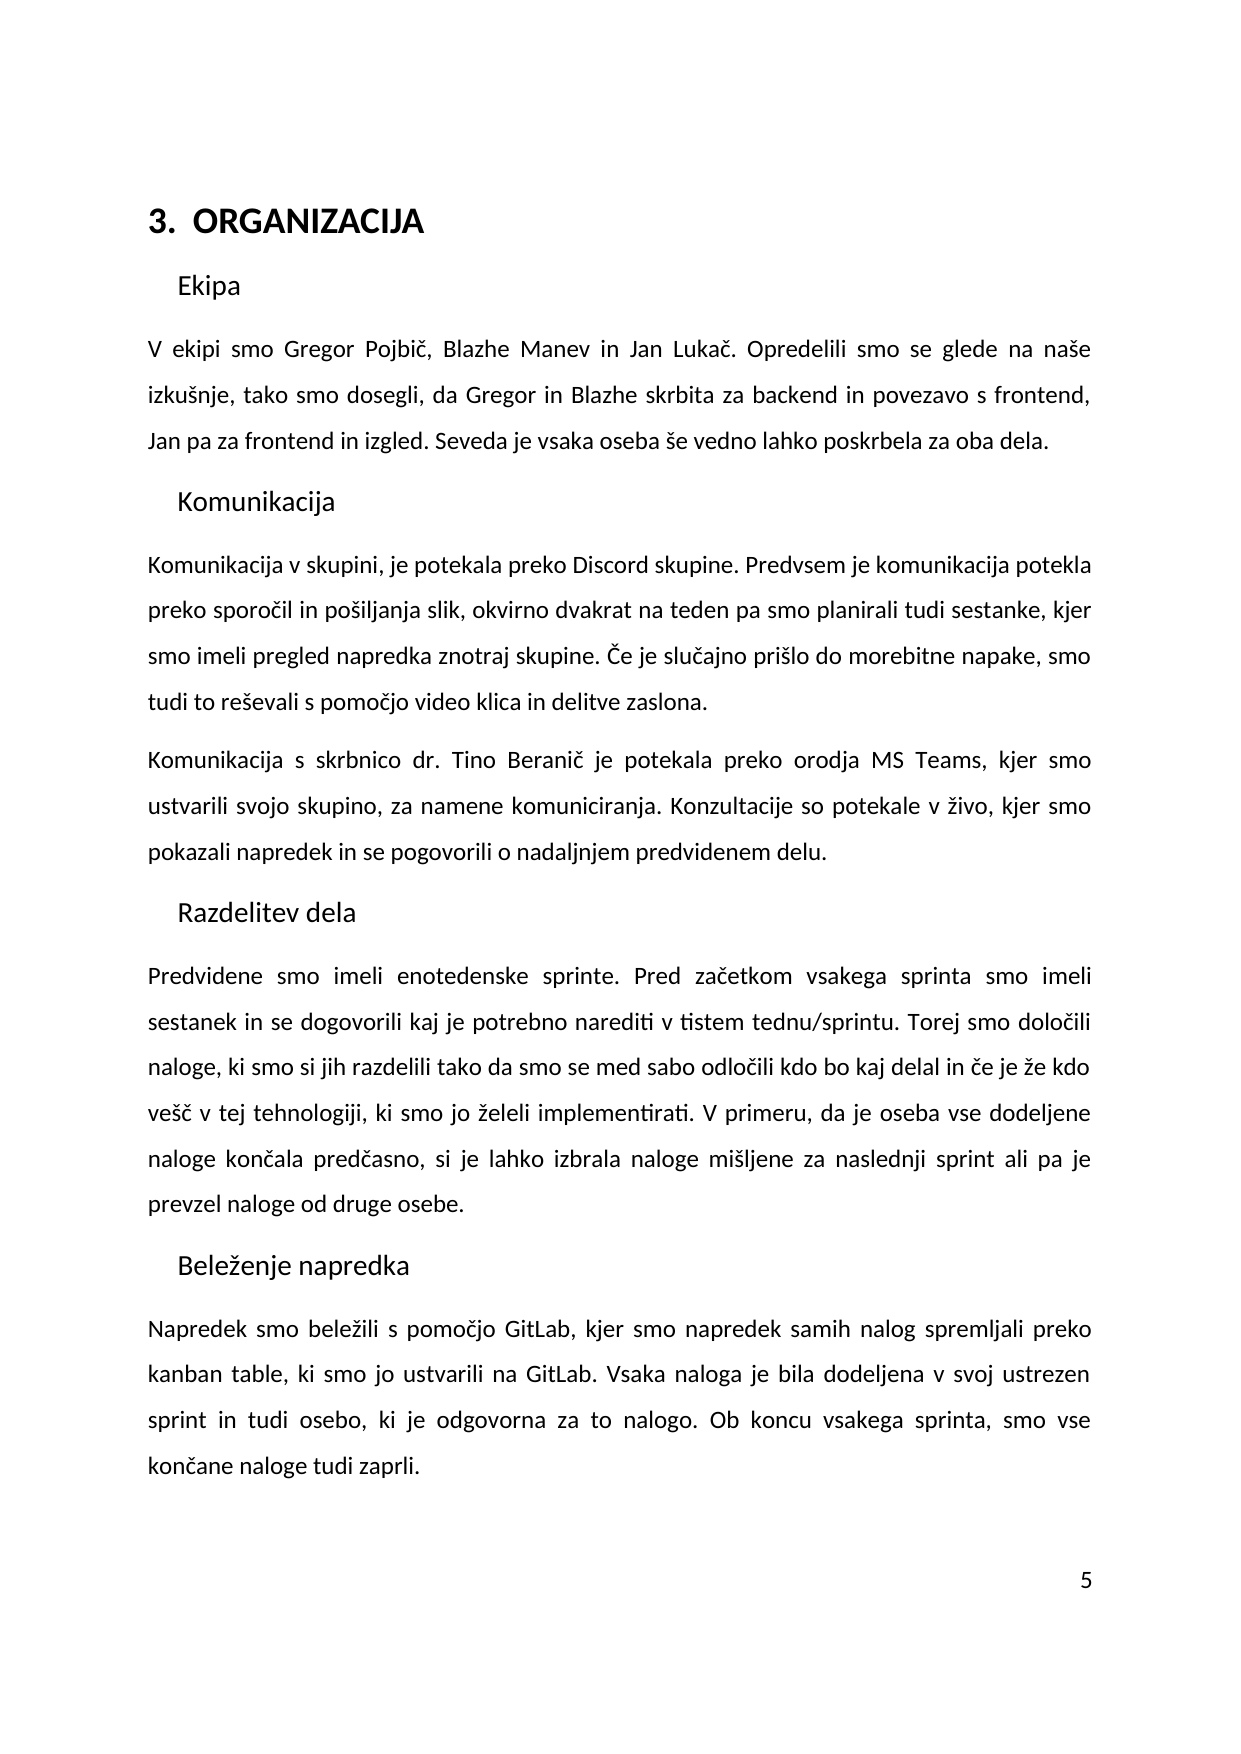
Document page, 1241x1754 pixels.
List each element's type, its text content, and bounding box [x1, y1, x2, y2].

text Napredek smo beležili s pomočjo GitLab, kjer smo napredek samih nalog spremljali preko kanban table, ki smo jo ustvarili na GitLab. Vsaka naloga je bila dodeljena v svoj ustrezen sprint in tudi osebo, ki je odgovorna za to nalogo. Ob koncu vsakega sprinta, smo vse končane naloge tudi zaprli. [148, 1313, 1093, 1481]
subtitle Beleženje napredka [177, 1247, 1093, 1282]
text Predvidene smo imeli enotedenske sprinte. Pred začetkom vsakega sprinta smo imeli sestanek in se dogovorili kaj je potrebno narediti v tistem tednu/sprintu. Torej smo določili naloge, ki smo si jih razdelili tako da smo se med sabo odločili kdo bo kaj delal in če je že kdo vešč v tej tehnologiji, ki smo jo želeli implementirati. V primeru, da je oseba vse dodeljene naloge končala predčasno, si je lahko izbrala naloge mišljene za naslednji sprint ali pa je prevzel naloge od druge osebe. [148, 960, 1093, 1219]
subtitle Ekipa [177, 267, 1093, 303]
subtitle Razdelitev dela [177, 894, 1093, 930]
subtitle Organizacija [148, 197, 1093, 242]
subtitle Komunikacija [177, 483, 1093, 519]
text V ekipi smo Gregor Pojbič, Blazhe Manev in Jan Lukač. Opredelili smo se glede na naše izkušnje, tako smo dosegli, da Gregor in Blazhe skrbita za backend in povezavo s frontend, Jan pa za frontend in izgled. Seveda je vsaka oseba še vedno lahko poskrbela za oba dela. [148, 333, 1093, 455]
text Komunikacija v skupini, je potekala preko Discord skupine. Predvsem je komunikacija potekla preko sporočil in pošiljanja slik, okvirno dvakrat na teden pa smo planirali tudi sestanke, kjer smo imeli pregled napredka znotraj skupine. Če je slučajno prišlo do morebitne napake, smo tudi to reševali s pomočjo video klica in delitve zaslona. [148, 549, 1093, 717]
text Komunikacija s skrbnico dr. Tino Beranič je potekala preko orodja MS Teams, kjer smo ustvarili svojo skupino, za namene komuniciranja. Konzultacije so potekale v živo, kjer smo pokazali napredek in se pogovorili o nadaljnjem predvidenem delu. [148, 744, 1093, 866]
